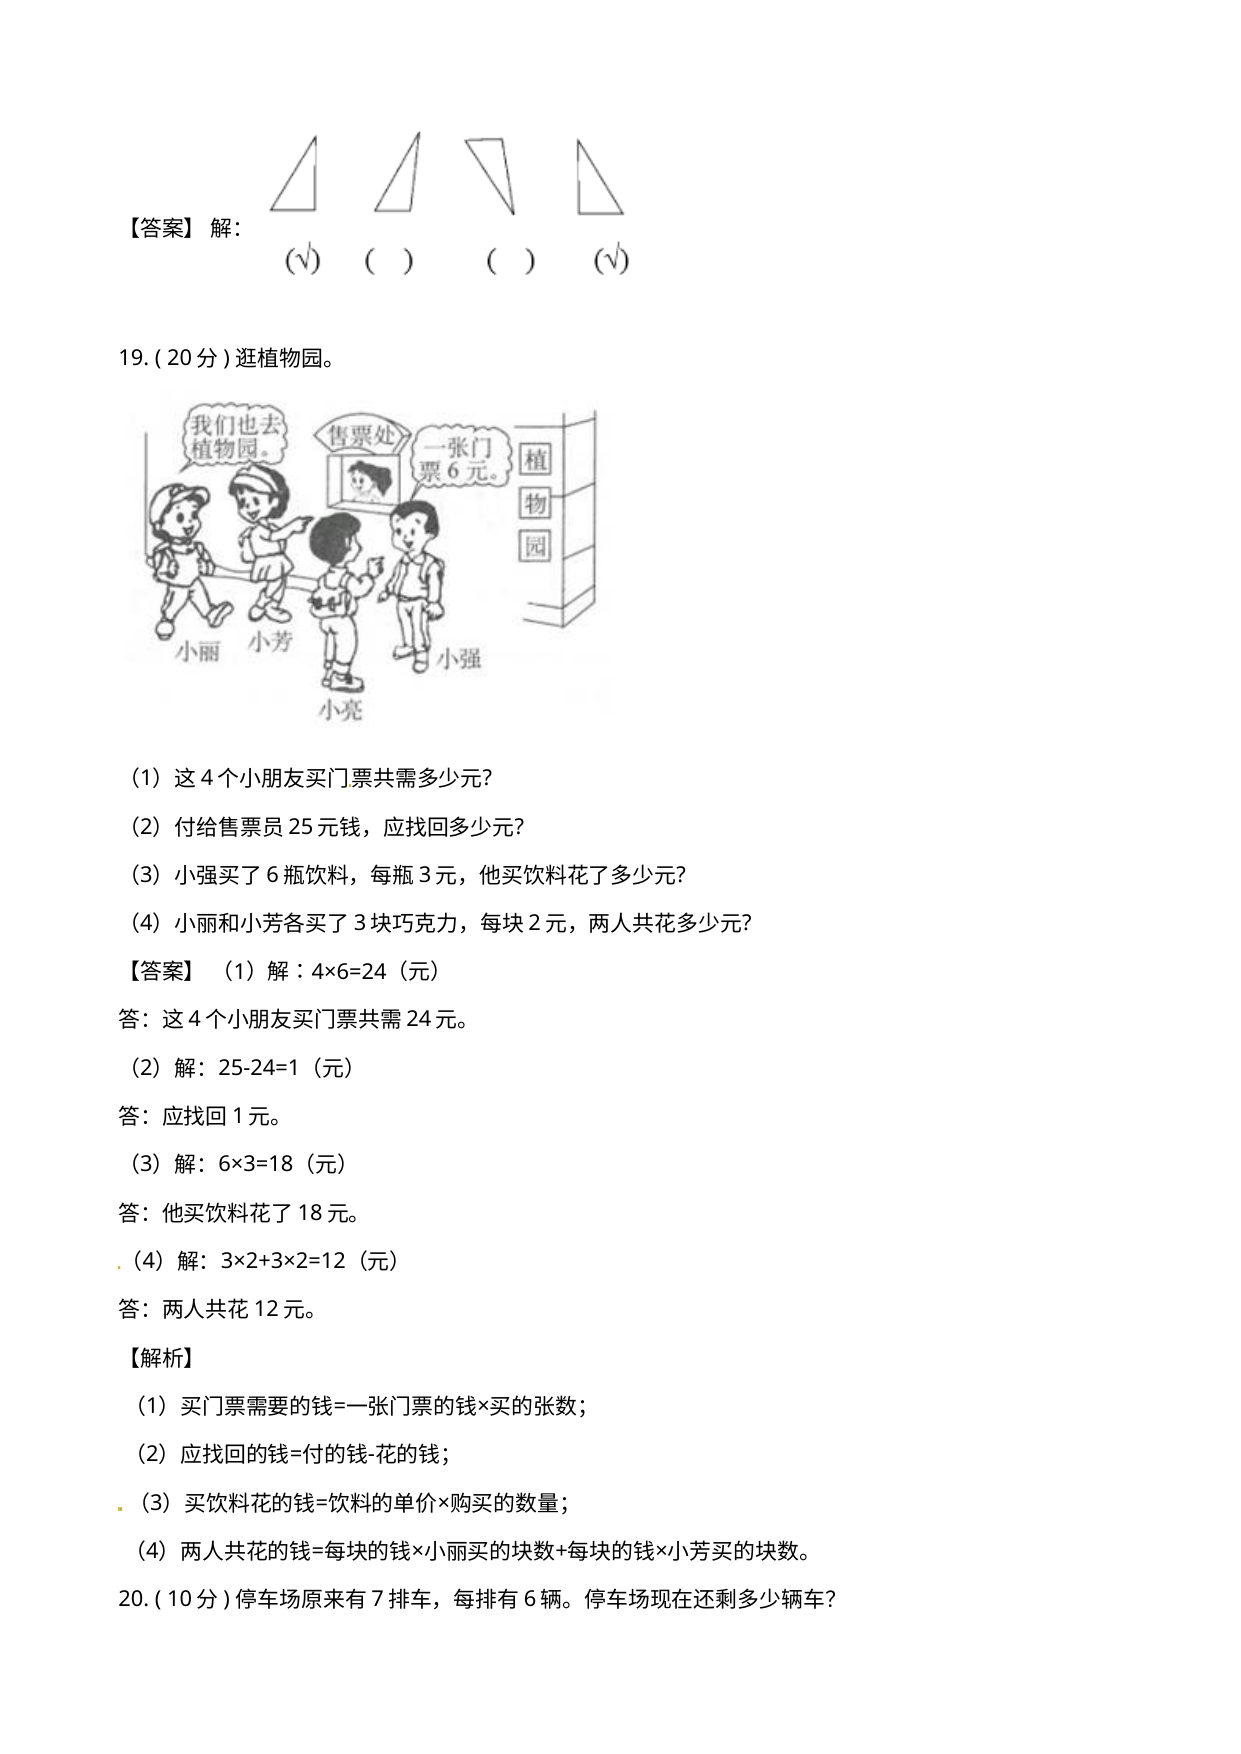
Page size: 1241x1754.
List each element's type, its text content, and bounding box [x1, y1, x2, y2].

text （2）应找回的钱=付的钱-花的钱； [118, 1437, 1122, 1469]
picture [259, 129, 662, 286]
text （1）这4个小朋友买门票共需多少元? [118, 761, 1122, 793]
text 【答案】 （1）解：4×6=24（元） [118, 954, 1122, 987]
text （2）付给售票员25元钱，应找回多少元? [118, 809, 1122, 842]
text （3）买饮料花的钱=饮料的单价×购买的数量； [118, 1485, 1122, 1518]
text （4）两人共花的钱=每块的钱×小丽买的块数+每块的钱×小芳买的块数。 [118, 1533, 1122, 1566]
text （4）解：3×2+3×2=12（元） [118, 1243, 1122, 1276]
text （4）小丽和小芳各买了3块巧克力，每块2元，两人共花多少元? [118, 906, 1122, 938]
text 20. ( 10分 ) 停车场原来有7排车，每排有6辆。停车场现在还剩多少辆车？ [118, 1582, 1122, 1614]
text 19. ( 20分 ) 逛植物园。 [118, 340, 1122, 373]
text （3）解：6×3=18（元） [118, 1147, 1122, 1179]
text 答：他买饮料花了18元。 [118, 1195, 1122, 1228]
text 答：两人共花12元。 [118, 1292, 1122, 1324]
text （3）小强买了6瓶饮料，每瓶3元，他买饮料花了多少元? [118, 858, 1122, 890]
picture [123, 388, 613, 734]
text 【解析】 [118, 1340, 1122, 1373]
text （1）买门票需要的钱=一张门票的钱×买的张数；[来源:学科网ZXXK] [118, 1388, 1122, 1421]
text （2）解：25-24=1（元） [118, 1050, 1122, 1083]
text 答：这4个小朋友买门票共需24元。 [118, 1002, 1122, 1034]
text 答：应找回1元。 [118, 1098, 1122, 1131]
